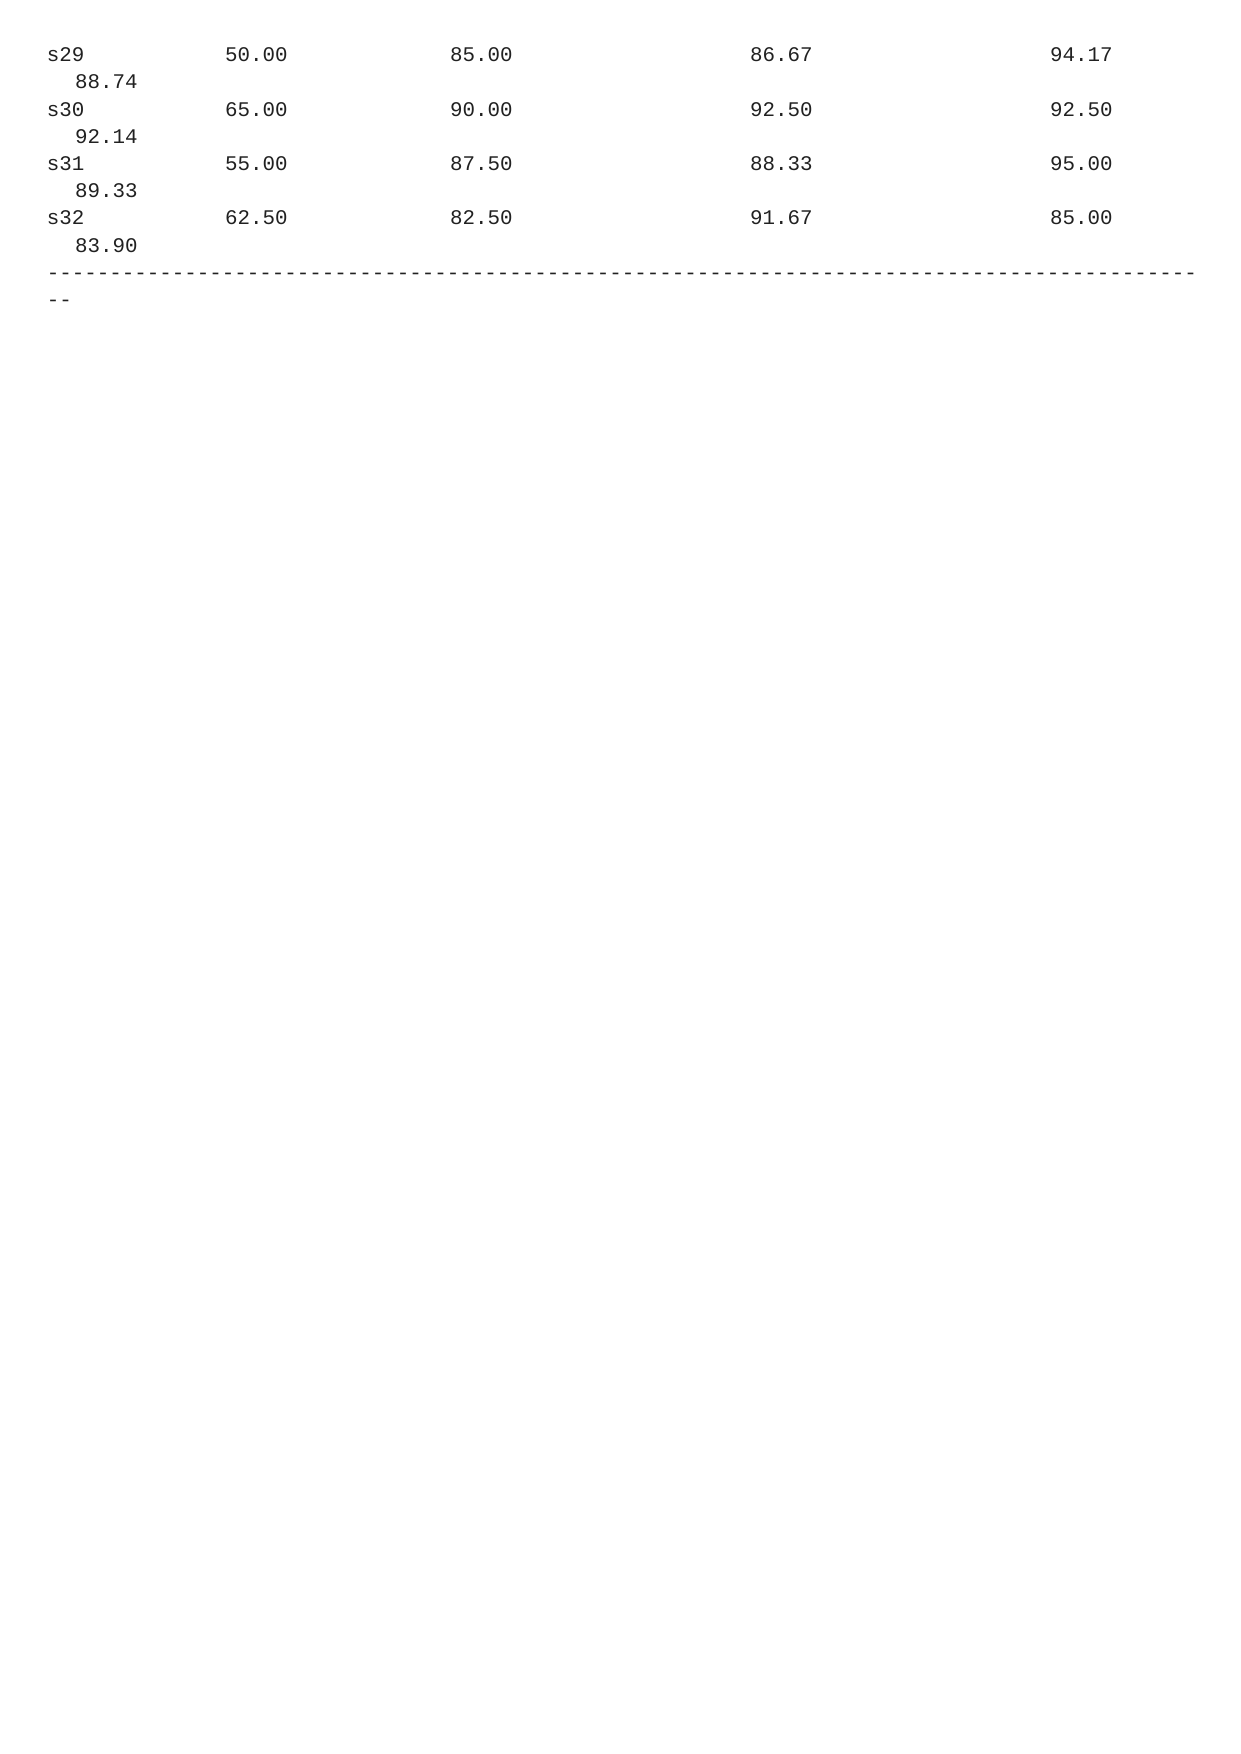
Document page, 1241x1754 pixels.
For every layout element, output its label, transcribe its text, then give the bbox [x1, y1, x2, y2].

text s32 62.50 82.50 91.67 85.00 83.90 [47, 207, 1198, 258]
text s30 65.00 90.00 92.50 92.50 92.14 [47, 99, 1198, 149]
text s31 55.00 87.50 88.33 95.00 89.33 [47, 153, 1198, 204]
text ---------------------------------------------------------------------------------------------- [47, 262, 1198, 313]
text s29 50.00 85.00 86.67 94.17 88.74 [47, 44, 1198, 95]
